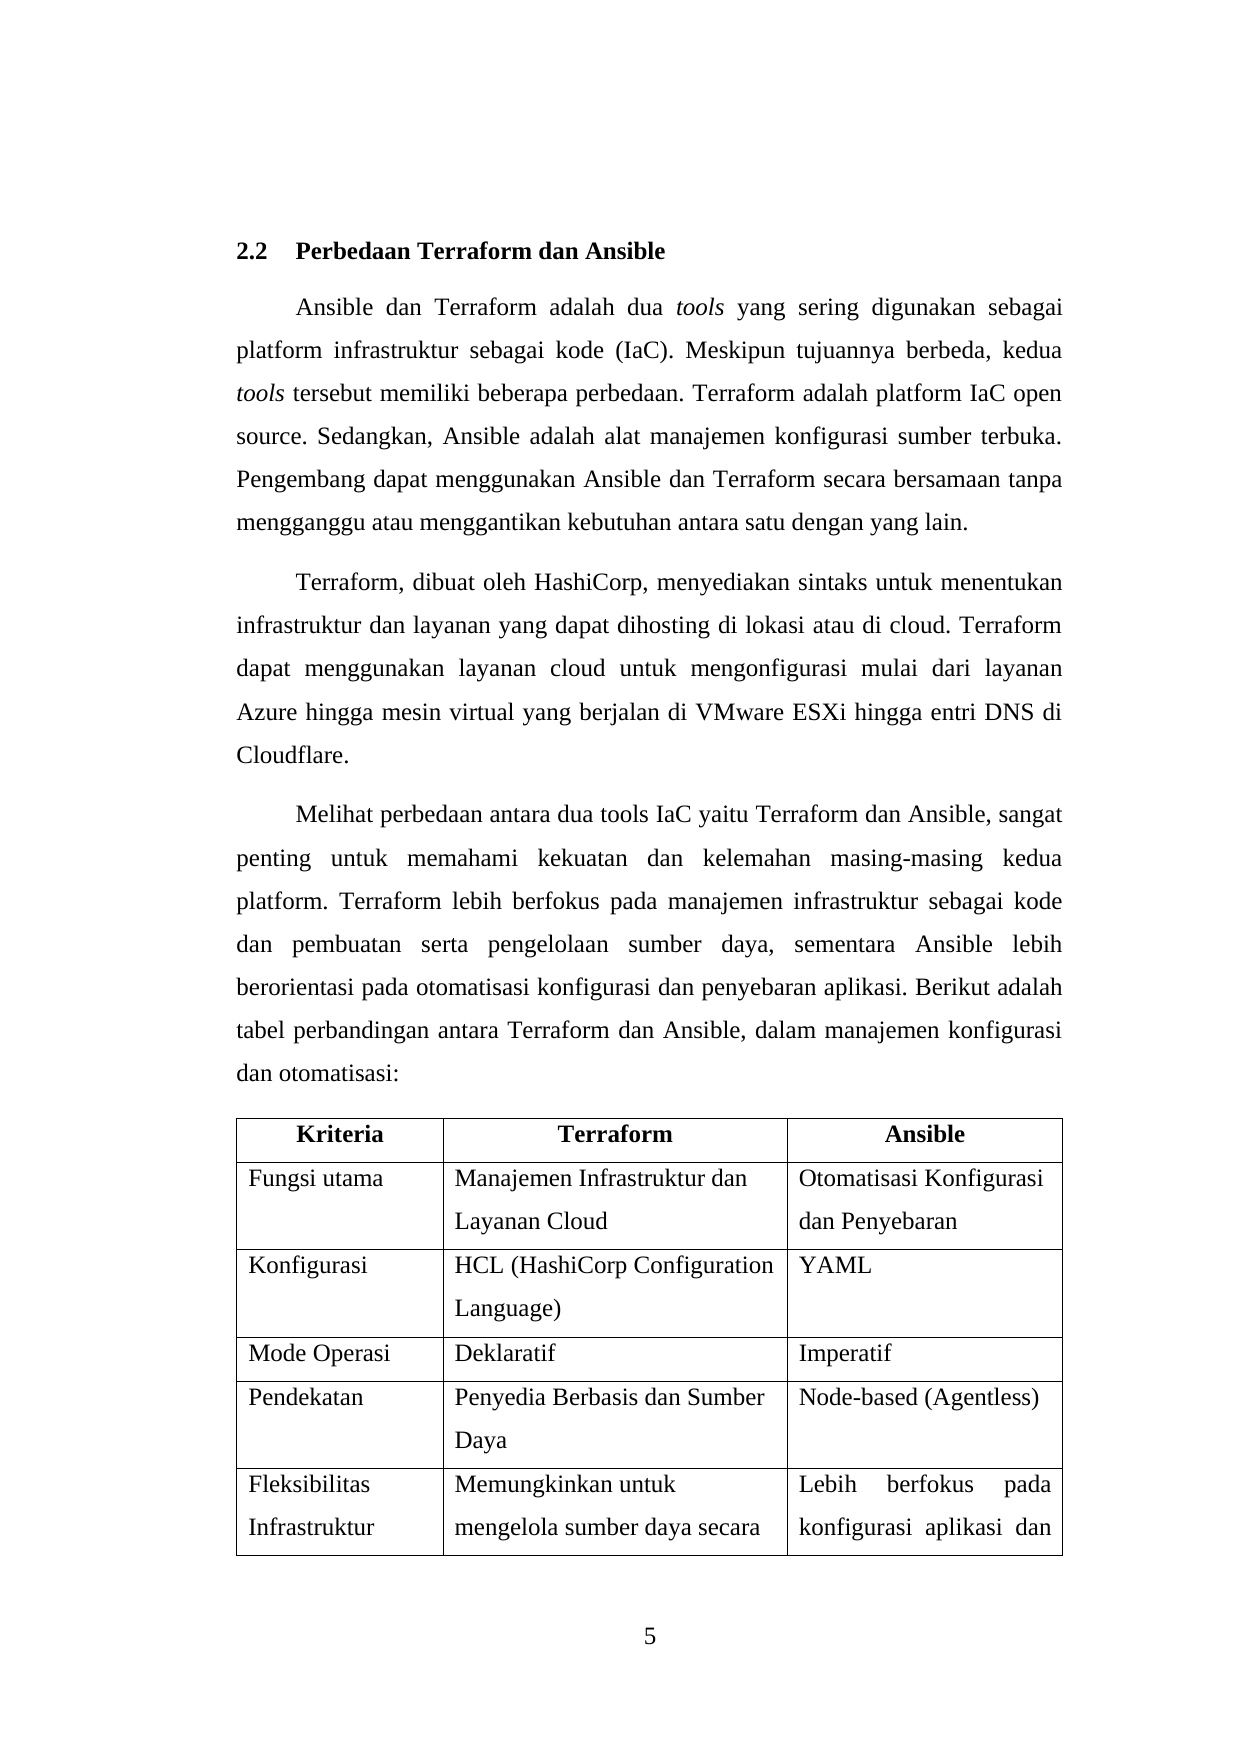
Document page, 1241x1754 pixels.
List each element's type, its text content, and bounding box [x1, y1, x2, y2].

table_cell Pendekatan [237, 1382, 443, 1468]
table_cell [788, 1469, 1062, 1555]
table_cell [237, 1469, 443, 1555]
table_header Ansible [788, 1119, 1062, 1162]
table_header Kriteria [237, 1119, 443, 1162]
table_cell YAML [788, 1250, 1062, 1337]
table_cell Penyedia Berbasis dan Sumber Daya [444, 1382, 787, 1468]
table_cell Manajemen Infrastruktur dan Layanan Cloud [444, 1163, 787, 1249]
text Melihat perbedaan antara dua tools IaC yaitu Terraform dan Ansible, sangat penting untuk memahami kekuatan dan kelemahan masing-masing kedua platform. Terraform lebih berfokus pada manajemen infrastruktur sebagai kode dan pembuatan serta pengelolaan sumber daya, sementara Ansible lebih berorientasi pada otomatisasi konfigurasi dan penyebaran aplikasi. Berikut adalah tabel perbandingan antara Terraform dan Ansible, dalam manajemen konfigurasi dan otomatisasi: [236, 799, 1063, 1087]
table_cell Konfigurasi [237, 1250, 443, 1337]
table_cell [444, 1469, 787, 1555]
subtitle Perbedaan Terraform dan Ansible [236, 236, 1063, 265]
table_cell Mode Operasi [237, 1338, 443, 1381]
table_cell Node-based (Agentless) [788, 1382, 1062, 1468]
text Terraform, dibuat oleh HashiCorp, menyediakan sintaks untuk menentukan infrastruktur dan layanan yang dapat dihosting di lokasi atau di cloud. Terraform dapat menggunakan layanan cloud untuk mengonfigurasi mulai dari layanan Azure hingga mesin virtual yang berjalan di VMware ESXi hingga entri DNS di Cloudflare. [236, 567, 1063, 768]
table_cell Imperatif [788, 1338, 1062, 1381]
table_cell Deklaratif [444, 1338, 787, 1381]
table_header Terraform [444, 1119, 787, 1162]
table_cell HCL (HashiCorp Configuration Language) [444, 1250, 787, 1337]
table_cell Otomatisasi Konfigurasi dan Penyebaran [788, 1163, 1062, 1249]
text Ansible dan Terraform adalah dua tools yang sering digunakan sebagai platform infrastruktur sebagai kode (IaC). Meskipun tujuannya berbeda, kedua tools tersebut memiliki beberapa perbedaan. Terraform adalah platform IaC open source. Sedangkan, Ansible adalah alat manajemen konfigurasi sumber terbuka. Pengembang dapat menggunakan Ansible dan Terraform secara bersamaan tanpa mengganggu atau menggantikan kebutuhan antara satu dengan yang lain. [236, 292, 1063, 536]
table_cell Fungsi utama [237, 1163, 443, 1249]
